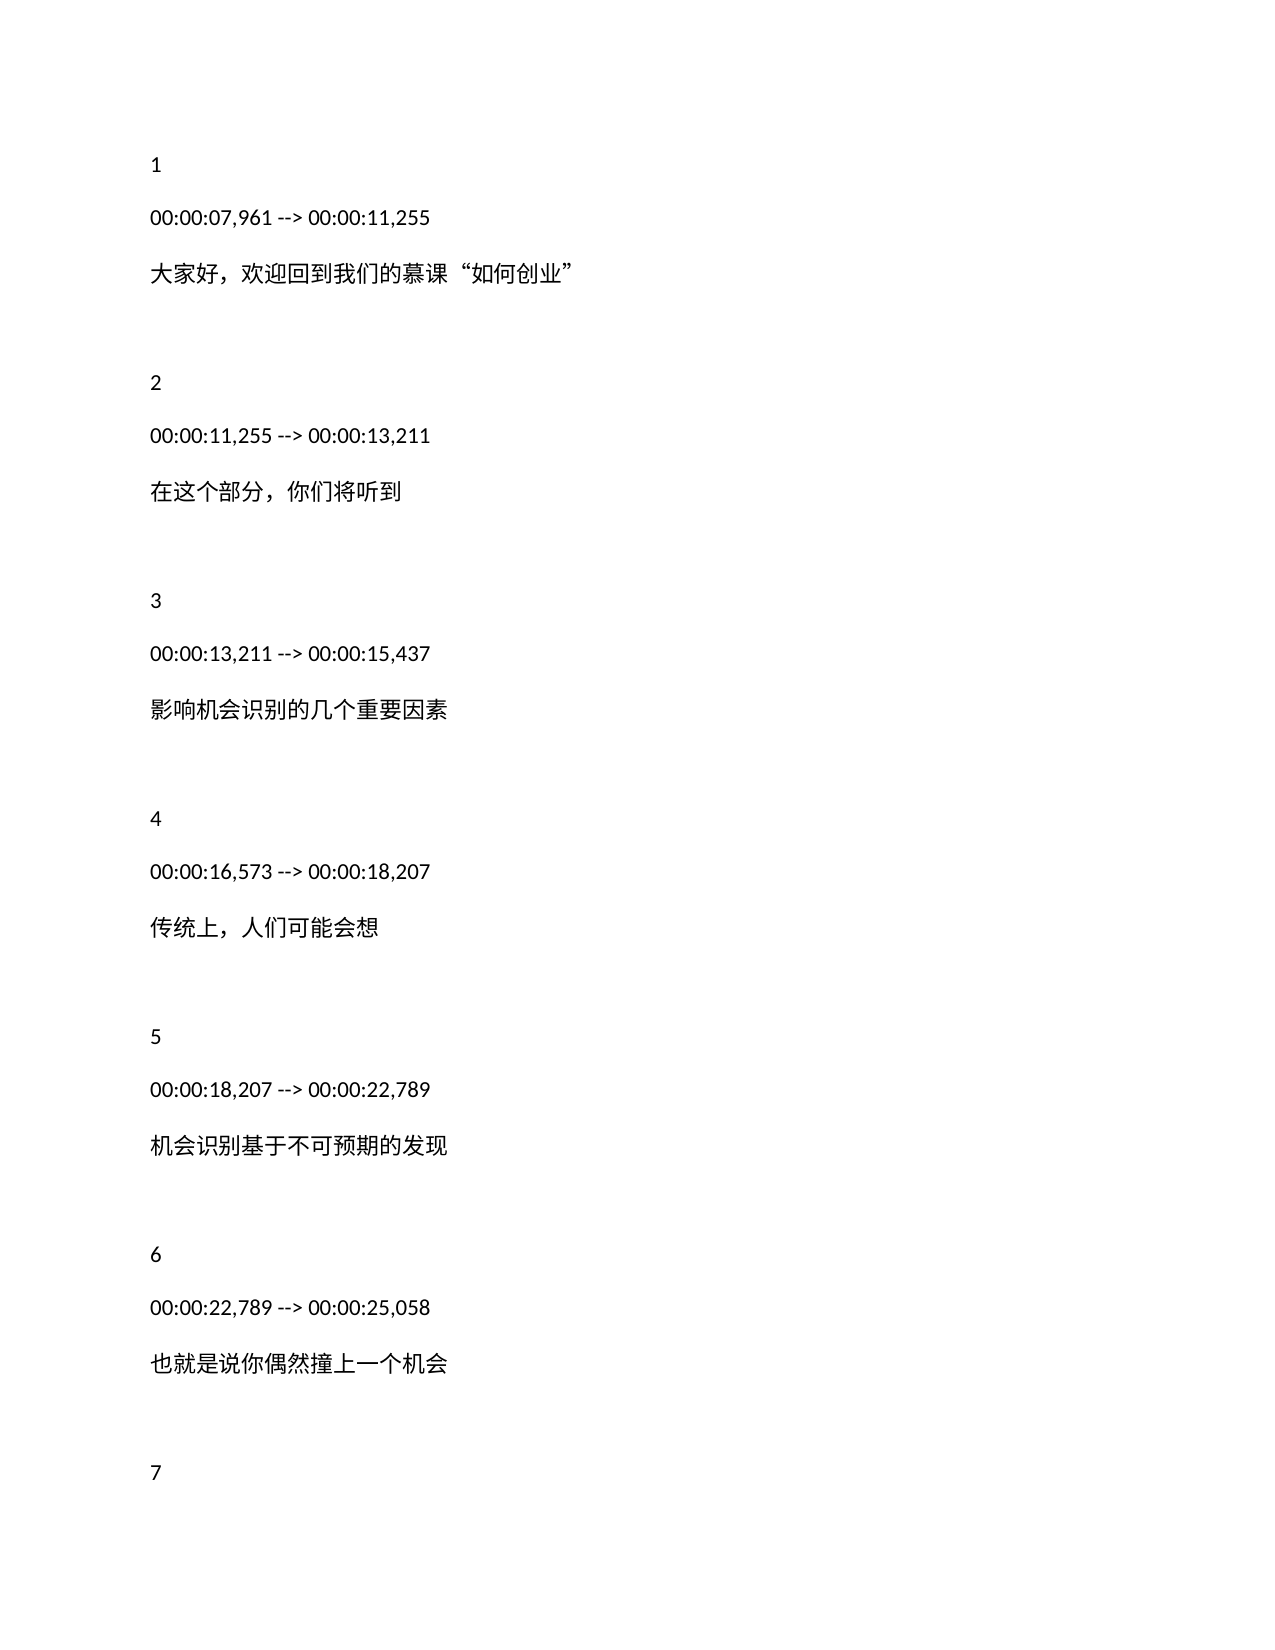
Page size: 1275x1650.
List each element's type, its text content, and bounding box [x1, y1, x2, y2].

text 6 [150, 1240, 1125, 1268]
text 也就是说你偶然撞上一个机会 [150, 1346, 1125, 1379]
text 大家好，欢迎回到我们的慕课“如何创业” [150, 256, 1125, 289]
text 在这个部分，你们将听到 [150, 474, 1125, 507]
text 00:00:22,789 --> 00:00:25,058 [150, 1293, 1125, 1321]
text 机会识别基于不可预期的发现 [150, 1128, 1125, 1161]
text 00:00:18,207 --> 00:00:22,789 [150, 1075, 1125, 1103]
text 2 [150, 368, 1125, 396]
text 00:00:07,961 --> 00:00:11,255 [150, 203, 1125, 231]
text 00:00:13,211 --> 00:00:15,437 [150, 639, 1125, 667]
text 1 [150, 150, 1125, 178]
text 3 [150, 586, 1125, 614]
text 5 [150, 1022, 1125, 1050]
text 4 [150, 804, 1125, 832]
text 00:00:11,255 --> 00:00:13,211 [150, 421, 1125, 449]
text 7 [150, 1458, 1125, 1486]
text 影响机会识别的几个重要因素 [150, 692, 1125, 725]
text 00:00:16,573 --> 00:00:18,207 [150, 857, 1125, 885]
text 传统上，人们可能会想 [150, 910, 1125, 943]
